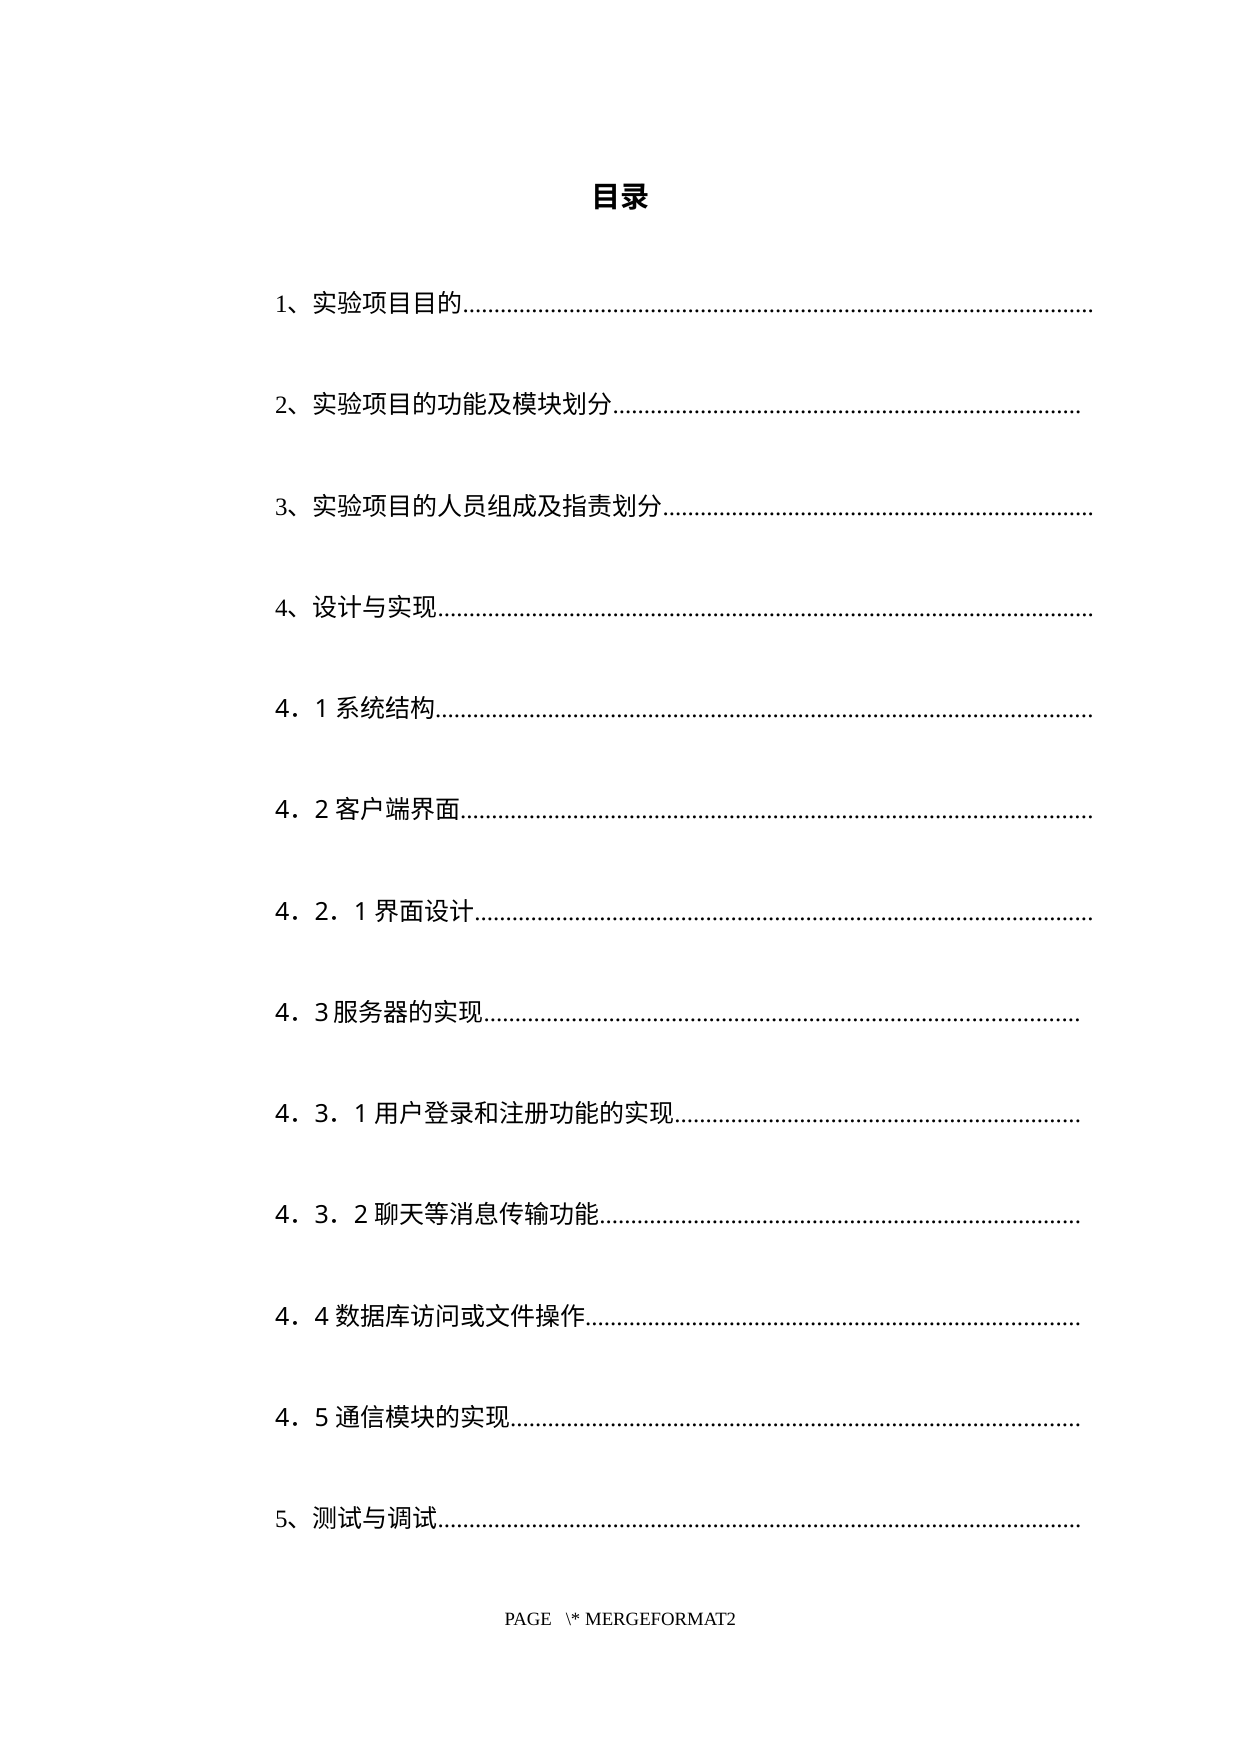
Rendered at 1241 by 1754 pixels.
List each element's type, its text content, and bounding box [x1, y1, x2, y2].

text 4．5 通信模块的实现 17 [275, 1383, 1053, 1448]
text 4．3．1 用户登录和注册功能的实现 13 [275, 1079, 1053, 1144]
text 4．2 客户端界面 6 [275, 776, 1053, 841]
text 目录 [187, 162, 1053, 227]
text 4．4 数据库访问或文件操作 17 [275, 1282, 1053, 1347]
text 4．3服务器的实现 13 [275, 978, 1053, 1043]
text 4、设计与实现 6 [275, 573, 1053, 638]
text 4．1 系统结构 6 [275, 674, 1053, 739]
text 4．3．2 聊天等消息传输功能 15 [275, 1181, 1053, 1246]
text 3、实验项目的人员组成及指责划分 5 [275, 472, 1053, 537]
text 2、实验项目的功能及模块划分 14 [275, 371, 1053, 436]
text 1、实验项目目的 3 [275, 269, 1053, 334]
text 5、测试与调试 18 [275, 1484, 1053, 1549]
text 4．2．1 界面设计 8 [275, 877, 1053, 942]
